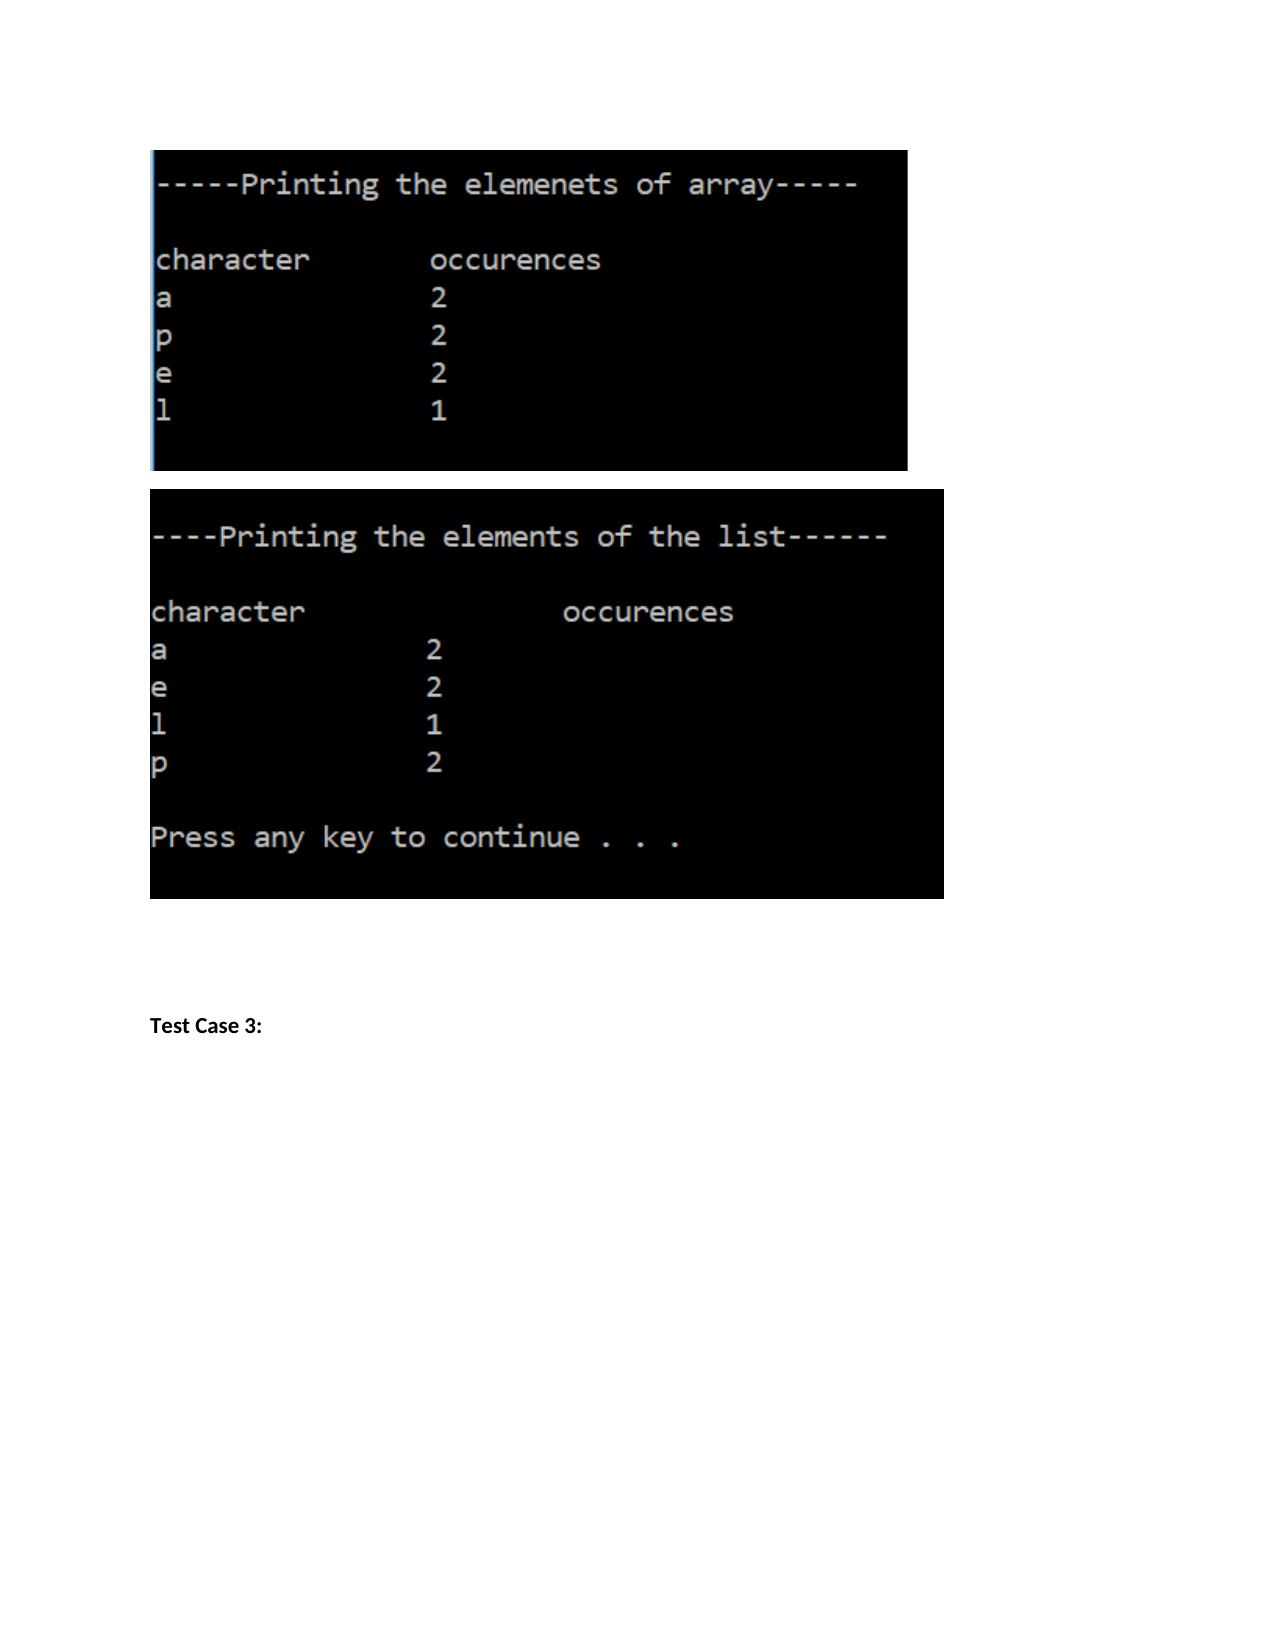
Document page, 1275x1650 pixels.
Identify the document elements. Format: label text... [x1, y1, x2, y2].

picture [150, 489, 944, 899]
picture [150, 150, 908, 471]
text Test Case 3: [150, 1011, 1125, 1039]
